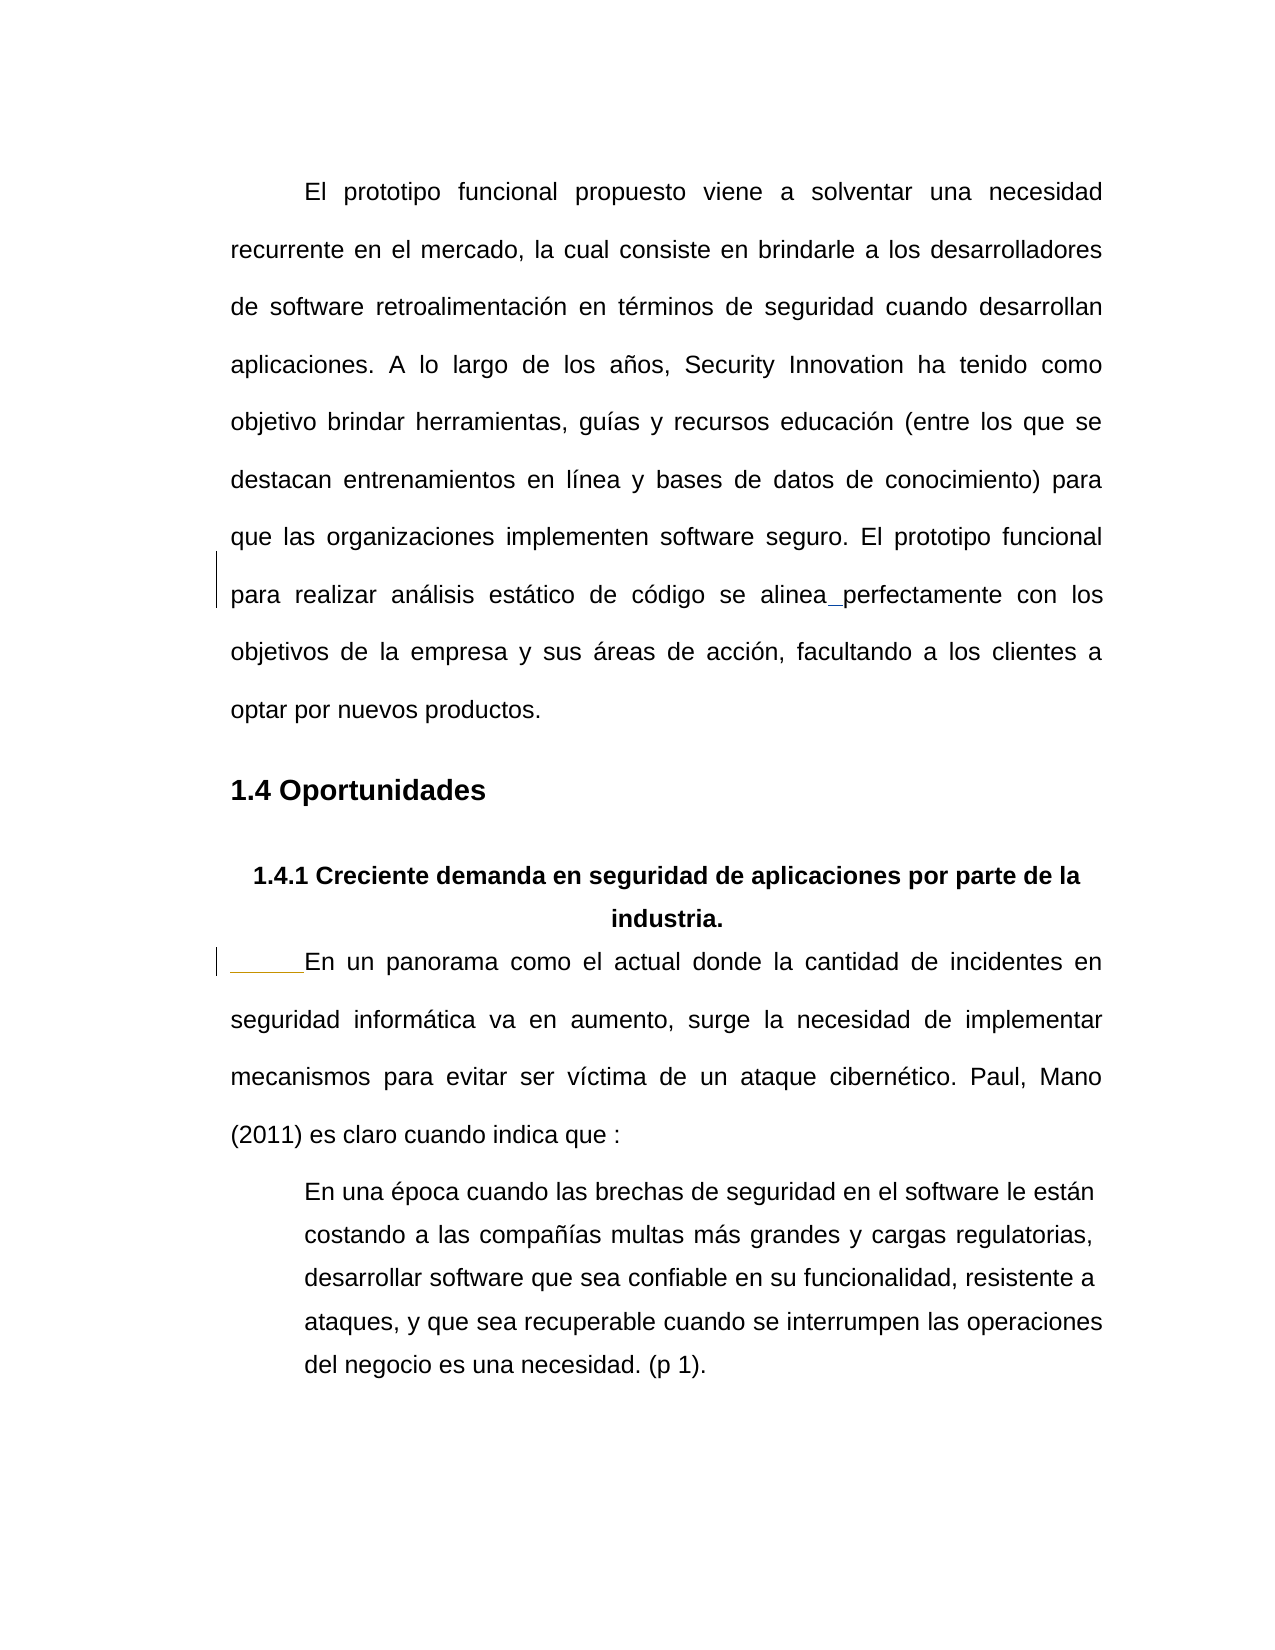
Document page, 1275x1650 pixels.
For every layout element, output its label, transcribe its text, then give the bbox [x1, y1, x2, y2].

subtitle 1.4.1 Creciente demanda en seguridad de aplicaciones por parte de la industria. [230, 861, 1104, 933]
subtitle 1.4 Oportunidades [230, 773, 1104, 807]
text El prototipo funcional propuesto viene a solventar una necesidad recurrente en el mercado, la cual consiste en brindarle a los desarrolladores de software retroalimentación en términos de seguridad cuando desarrollan aplicaciones. A lo largo de los años, Security Innovation ha tenido como objetivo brindar herramientas, guías y recursos educación (entre los que se destacan entrenamientos en línea y bases de datos de conocimiento) para que las organizaciones implementen software seguro. El prototipo funcional para realizar análisis estático de código se alineaperfectamente con los objetivos de la empresa y sus áreas de acción, facultando a los clientes a optar por nuevos productos. [230, 177, 1104, 723]
text En una época cuando las brechas de seguridad en el software le están costando a las compañías multas más grandes y cargas regulatorias, desarrollar software que sea confiable en su funcionalidad, resistente a ataques, y que sea recuperable cuando se interrumpen las operaciones del negocio es una necesidad. (p 1). [230, 1177, 1104, 1378]
text En un panorama como el actual donde la cantidad de incidentes en seguridad informática va en aumento, surge la necesidad de implementar mecanismos para evitar ser víctima de un ataque cibernético. Paul, Mano (2011) es claro cuando indica que : [230, 947, 1104, 1148]
